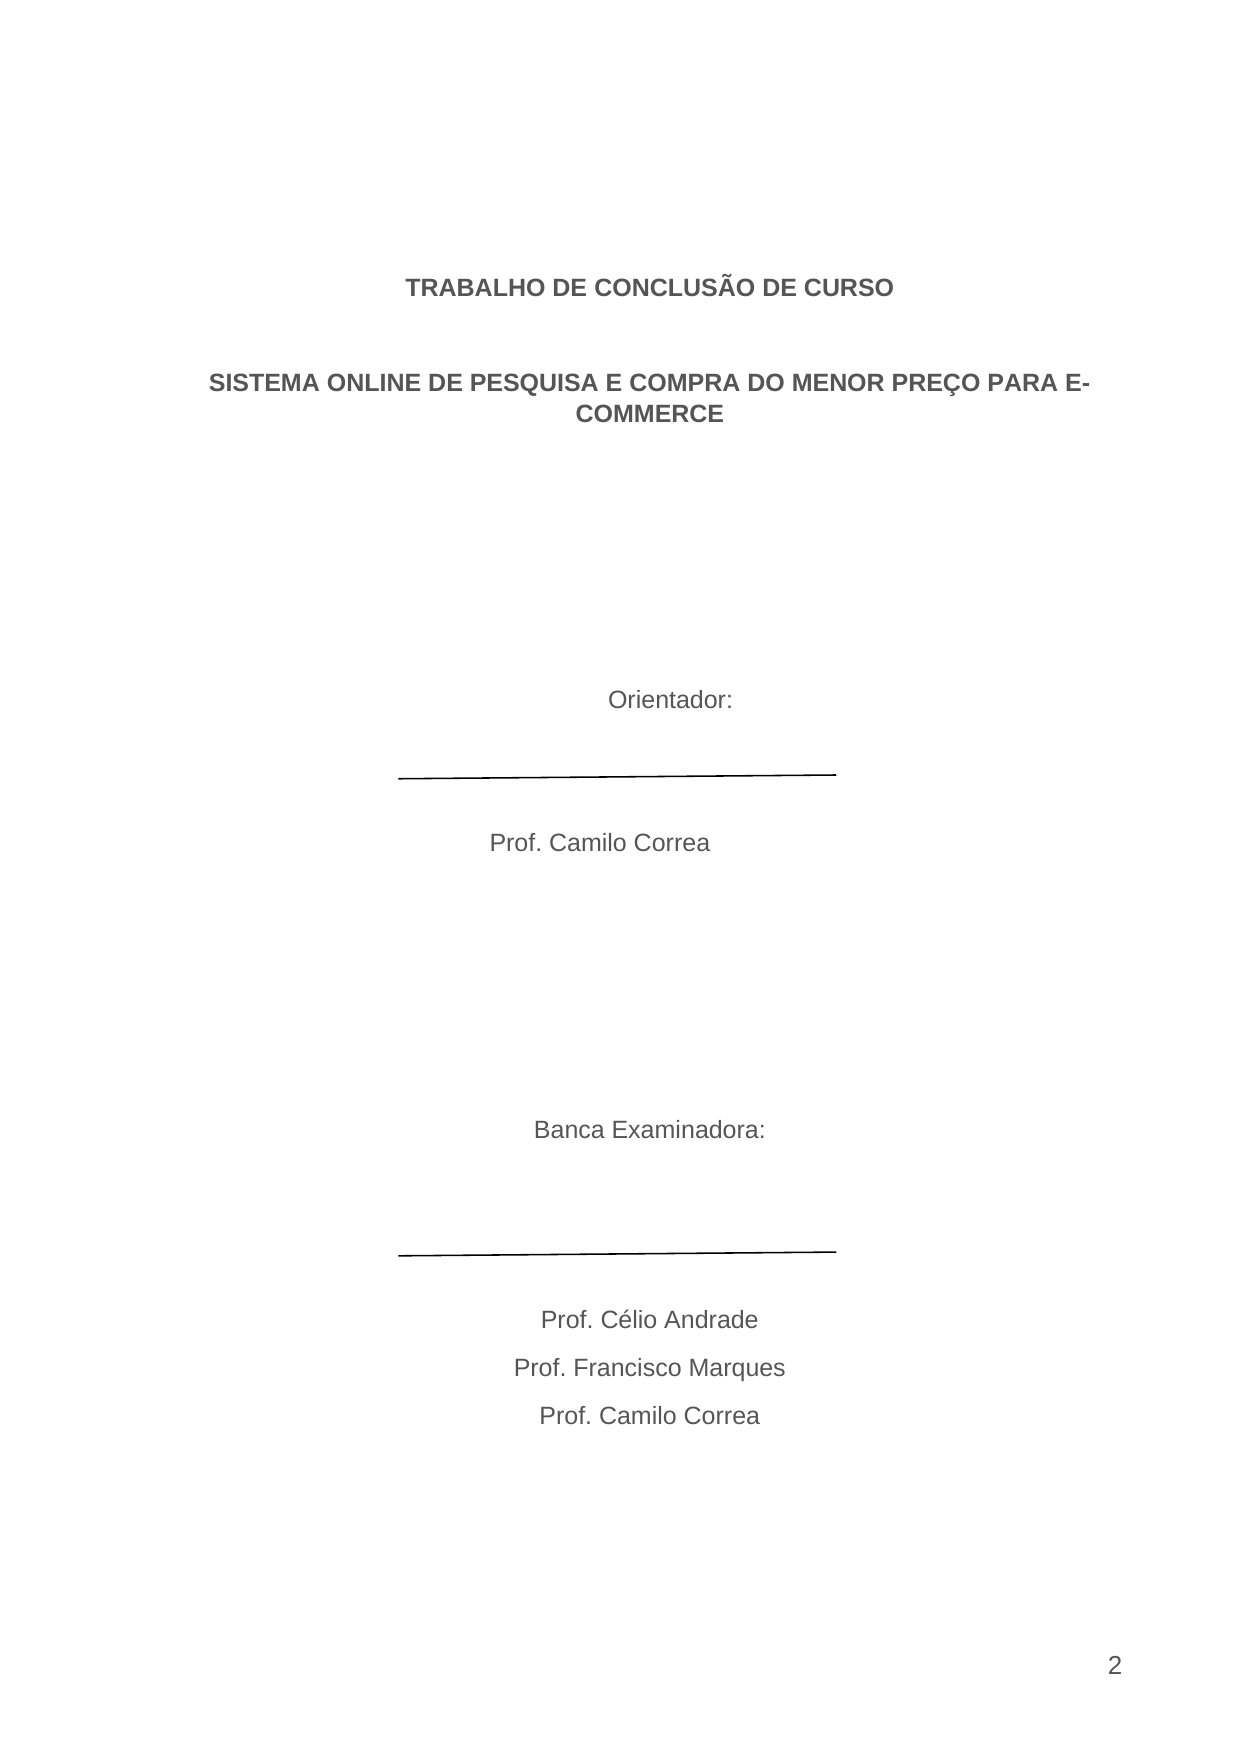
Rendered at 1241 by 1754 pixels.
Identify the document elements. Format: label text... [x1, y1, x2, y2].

text Prof. Camilo Correa [177, 1401, 1122, 1430]
text Prof. Célio Andrade [177, 1306, 1122, 1334]
text Prof. Francisco Marques [177, 1353, 1122, 1382]
text Orientador: [177, 685, 1122, 714]
text Prof. Camilo Correa [177, 828, 1122, 857]
text SISTEMA ONLINE DE PESQUISA E COMPRA DO MENOR PREÇO PARA E-COMMERCE [177, 368, 1122, 428]
text TRABALHO DE CONCLUSÃO DE CURSO [177, 273, 1122, 301]
text Banca Examinadora: [177, 1115, 1122, 1143]
